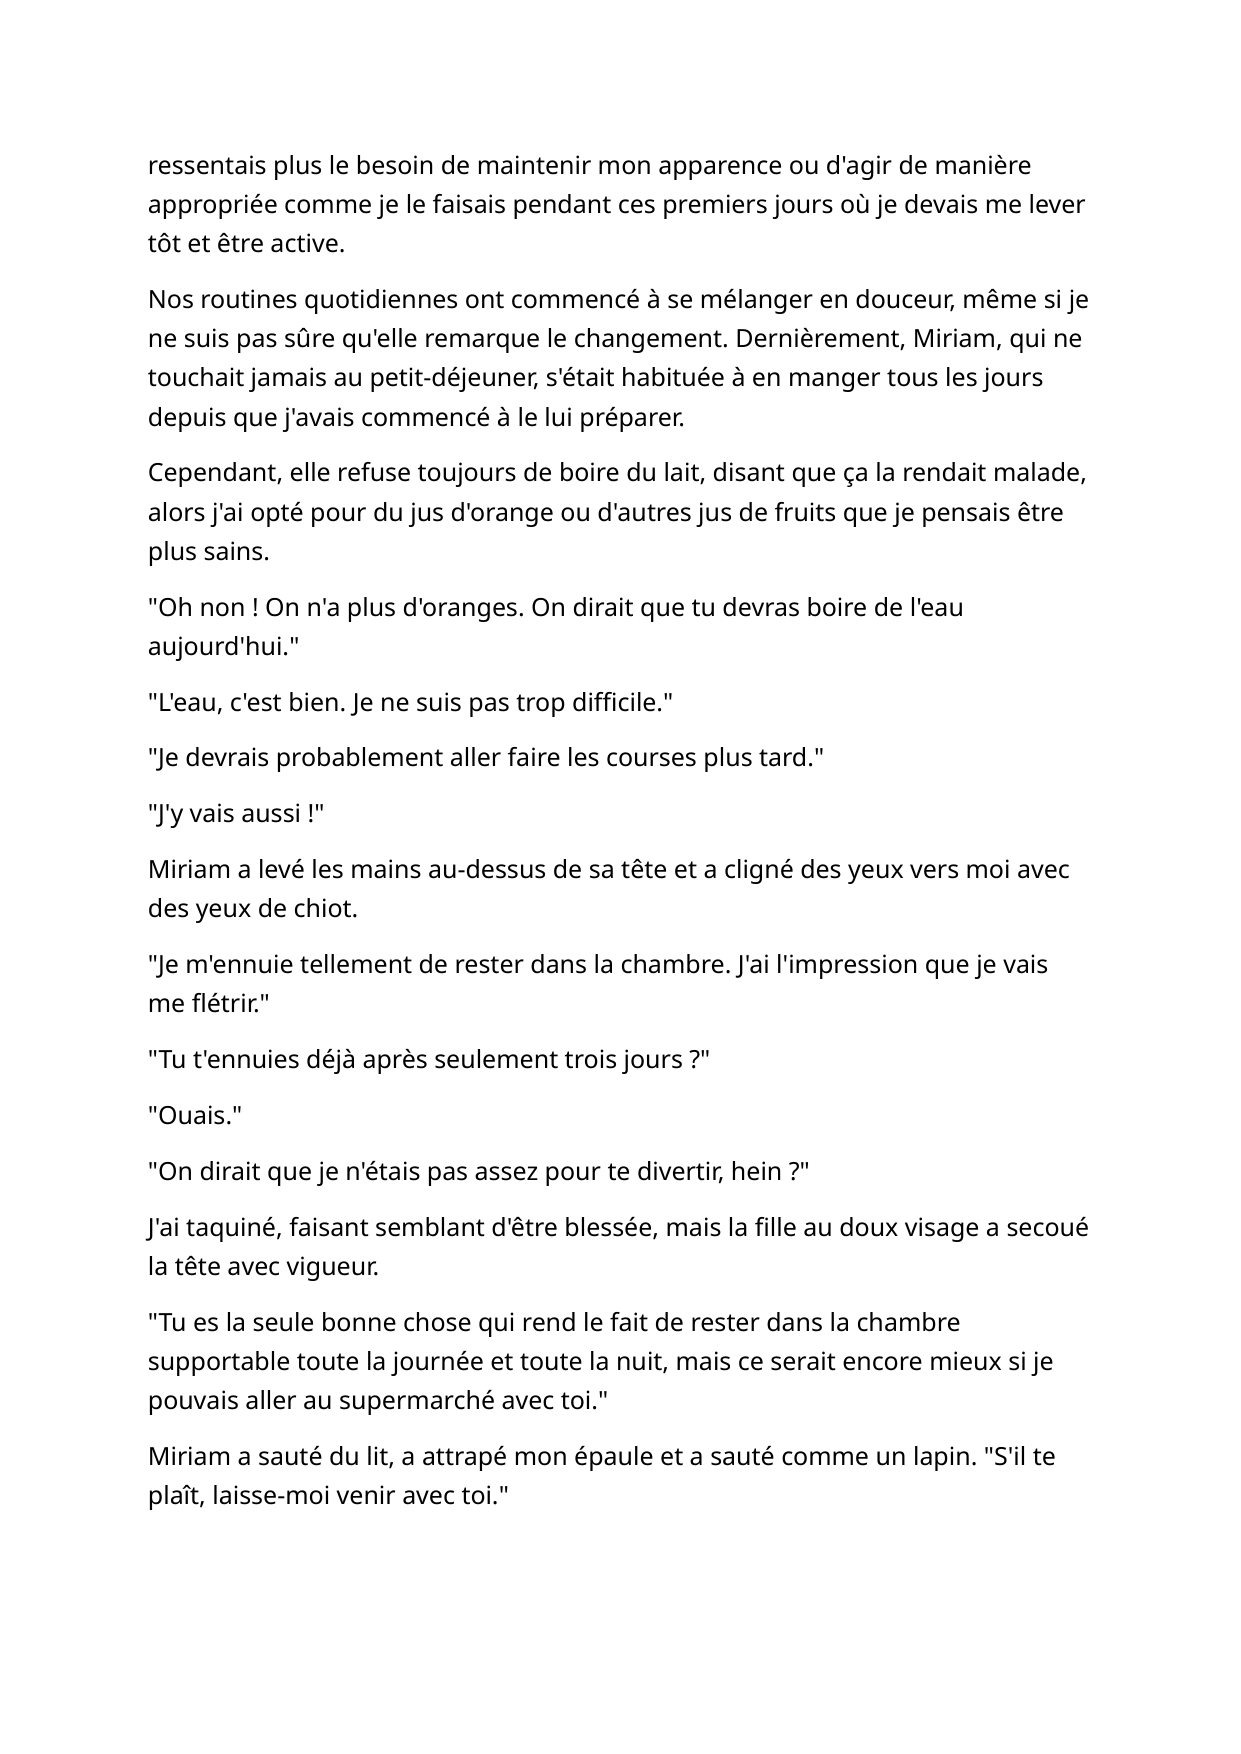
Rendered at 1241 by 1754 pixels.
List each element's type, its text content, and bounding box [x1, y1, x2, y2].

text Miriam a sauté du lit, a attrapé mon épaule et a sauté comme un lapin. "S'il te plaît, laisse-moi venir avec toi." [148, 1438, 1093, 1512]
text Cependant, elle refuse toujours de boire du lait, disant que ça la rendait malade, alors j'ai opté pour du jus d'orange ou d'autres jus de fruits que je pensais être plus sains. [148, 455, 1093, 567]
text "Je m'ennuie tellement de rester dans la chambre. J'ai l'impression que je vais me flétrir." [148, 947, 1093, 1020]
text "J'y vais aussi !" [148, 796, 1093, 830]
text "Oh non ! On n'a plus d'oranges. On dirait que tu devras boire de l'eau aujourd'hui." [148, 589, 1093, 662]
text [148, 148, 1093, 260]
text "Ouais." [148, 1098, 1093, 1132]
text "Je devrais probablement aller faire les courses plus tard." [148, 740, 1093, 774]
text "Tu t'ennuies déjà après seulement trois jours ?" [148, 1042, 1093, 1076]
text "Tu es la seule bonne chose qui rend le fait de rester dans la chambre supportable toute la journée et toute la nuit, mais ce serait encore mieux si je pouvais aller au supermarché avec toi." [148, 1304, 1093, 1417]
text "On dirait que je n'étais pas assez pour te divertir, hein ?" [148, 1153, 1093, 1187]
text Miriam a levé les mains au-dessus de sa tête et a cligné des yeux vers moi avec des yeux de chiot. [148, 852, 1093, 925]
text "L'eau, c'est bien. Je ne suis pas trop difficile." [148, 684, 1093, 718]
text J'ai taquiné, faisant semblant d'être blessée, mais la fille au doux visage a secoué la tête avec vigueur. [148, 1209, 1093, 1282]
text Nos routines quotidiennes ont commencé à se mélanger en douceur, même si je ne suis pas sûre qu'elle remarque le changement. Dernièrement, Miriam, qui ne touchait jamais au petit-déjeuner, s'était habituée à en manger tous les jours depuis que j'avais commencé à le lui préparer. [148, 282, 1093, 433]
